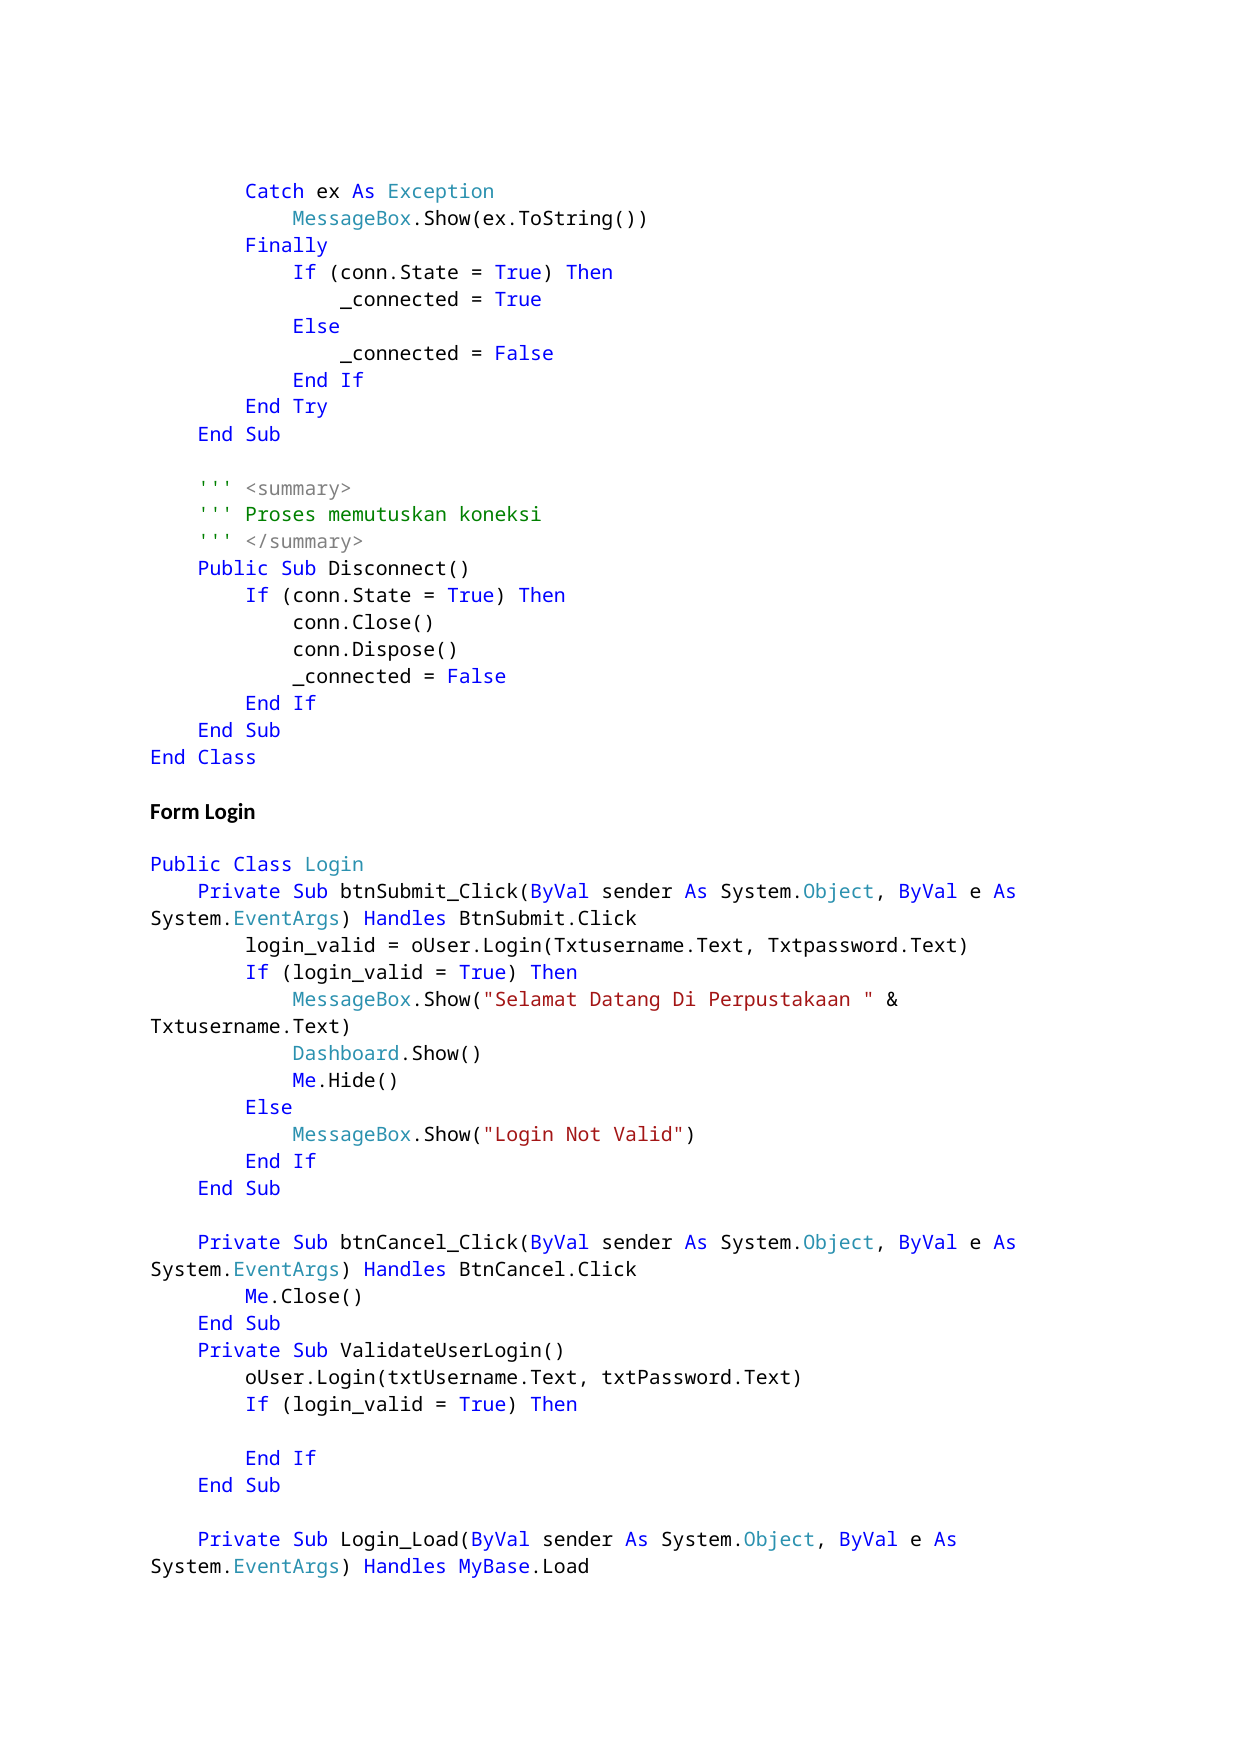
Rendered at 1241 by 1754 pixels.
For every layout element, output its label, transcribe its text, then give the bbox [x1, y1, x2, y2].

text _connected = True [150, 285, 1090, 312]
text MessageBox.Show("Selamat Datang Di Perpustakaan " & Txtusername.Text) [150, 985, 1090, 1039]
text Private Sub Login_Load(ByVal sender As System.Object, ByVal e As System.EventArgs) Handles MyBase.Load [150, 1525, 1090, 1579]
text If (conn.State = True) Then [150, 582, 1090, 609]
text MessageBox.Show("Login Not Valid") [150, 1120, 1090, 1147]
text End Try [150, 393, 1090, 420]
text End If [150, 689, 1090, 717]
text Dashboard.Show() [150, 1039, 1090, 1066]
text End Sub [150, 1309, 1090, 1336]
text Private Sub ValidateUserLogin() [150, 1336, 1090, 1363]
text _connected = False [150, 339, 1090, 366]
text _connected = False [150, 663, 1090, 689]
text Private Sub btnSubmit_Click(ByVal sender As System.Object, ByVal e As System.EventArgs) Handles BtnSubmit.Click [150, 877, 1090, 931]
text Public Class Login [150, 851, 1090, 877]
text End If [150, 1444, 1090, 1471]
text End Sub [150, 717, 1090, 743]
text ''' Proses memutuskan koneksi [150, 501, 1090, 528]
text If (conn.State = True) Then [150, 258, 1090, 285]
text End Sub [150, 1471, 1090, 1498]
text MessageBox.Show(ex.ToString()) [150, 204, 1090, 231]
text Finally [150, 231, 1090, 258]
text Catch ex As Exception [150, 177, 1090, 204]
text Me.Hide() [150, 1066, 1090, 1093]
text End Class [150, 743, 1090, 771]
text End If [150, 1147, 1090, 1174]
text ''' <summary> [150, 474, 1090, 501]
text ''' </summary> [150, 528, 1090, 555]
text Else [150, 1093, 1090, 1120]
text Private Sub btnCancel_Click(ByVal sender As System.Object, ByVal e As System.EventArgs) Handles BtnCancel.Click [150, 1228, 1090, 1282]
text Me.Close() [150, 1282, 1090, 1309]
text oUser.Login(txtUsername.Text, txtPassword.Text) [150, 1363, 1090, 1390]
text If (login_valid = True) Then [150, 958, 1090, 985]
text conn.Dispose() [150, 636, 1090, 663]
text End Sub [150, 420, 1090, 447]
text End Sub [150, 1174, 1090, 1201]
text Public Sub Disconnect() [150, 555, 1090, 582]
text conn.Close() [150, 609, 1090, 636]
text Form Login [150, 797, 1090, 826]
text If (login_valid = True) Then [150, 1390, 1090, 1417]
text End If [150, 366, 1090, 393]
text login_valid = oUser.Login(Txtusername.Text, Txtpassword.Text) [150, 931, 1090, 958]
text Else [150, 312, 1090, 339]
